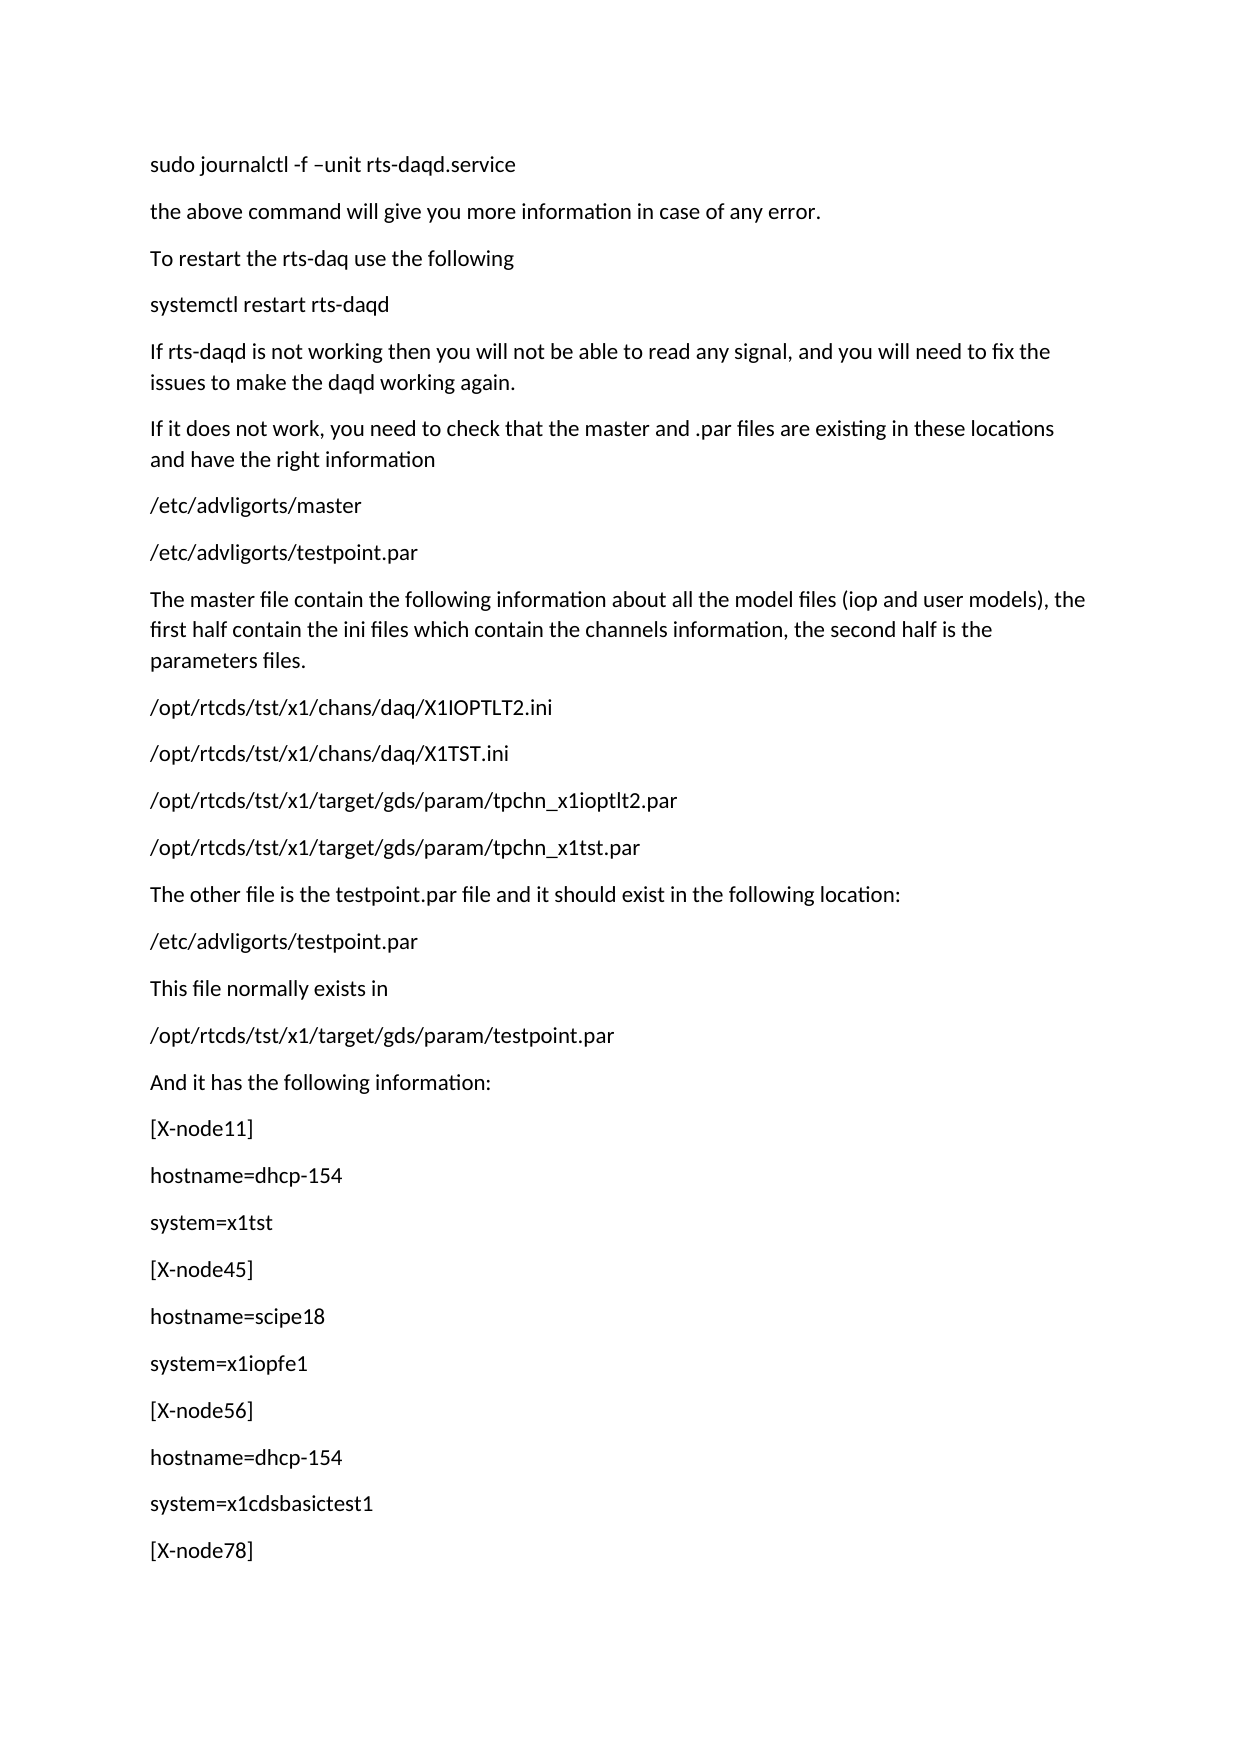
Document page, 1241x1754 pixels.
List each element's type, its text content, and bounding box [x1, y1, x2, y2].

text [X-node78] [150, 1536, 1090, 1564]
text /etc/advligorts/testpoint.par [150, 538, 1090, 567]
text /opt/rtcds/tst/x1/chans/daq/X1IOPTLT2.ini [150, 693, 1090, 721]
text /etc/advligorts/testpoint.par [150, 927, 1090, 955]
text To restart the rts-daq use the following [150, 244, 1090, 272]
text If it does not work, you need to check that the master and .par files are existing in these locations and have the right information [150, 414, 1090, 473]
text systemctl restart rts-daqd [150, 291, 1090, 319]
text /opt/rtcds/tst/x1/target/gds/param/testpoint.par [150, 1021, 1090, 1049]
text /opt/rtcds/tst/x1/chans/daq/X1TST.ini [150, 739, 1090, 768]
text /etc/advligorts/master [150, 492, 1090, 520]
text [X-node11] [150, 1114, 1090, 1143]
text sudo journalctl -f –unit rts-daqd.service [150, 150, 1090, 178]
text The other file is the testpoint.par file and it should exist in the following location: [150, 880, 1090, 908]
text /opt/rtcds/tst/x1/target/gds/param/tpchn_x1tst.par [150, 833, 1090, 861]
text the above command will give you more information in case of any error. [150, 197, 1090, 225]
text [X-node45] [150, 1255, 1090, 1283]
text hostname=scipe18 [150, 1302, 1090, 1330]
text [X-node56] [150, 1396, 1090, 1424]
text And it has the following information: [150, 1068, 1090, 1096]
text system=x1cdsbasictest1 [150, 1489, 1090, 1518]
text hostname=dhcp-154 [150, 1161, 1090, 1189]
text hostname=dhcp-154 [150, 1443, 1090, 1471]
text If rts-daqd is not working then you will not be able to read any signal, and you will need to fix the issues to make the daqd working again. [150, 337, 1090, 396]
text /opt/rtcds/tst/x1/target/gds/param/tpchn_x1ioptlt2.par [150, 786, 1090, 814]
text The master file contain the following information about all the model files (iop and user models), the first half contain the ini files which contain the channels information, the second half is the parameters files. [150, 585, 1090, 674]
text This file normally exists in [150, 974, 1090, 1002]
text system=x1tst [150, 1208, 1090, 1236]
text system=x1iopfe1 [150, 1349, 1090, 1377]
